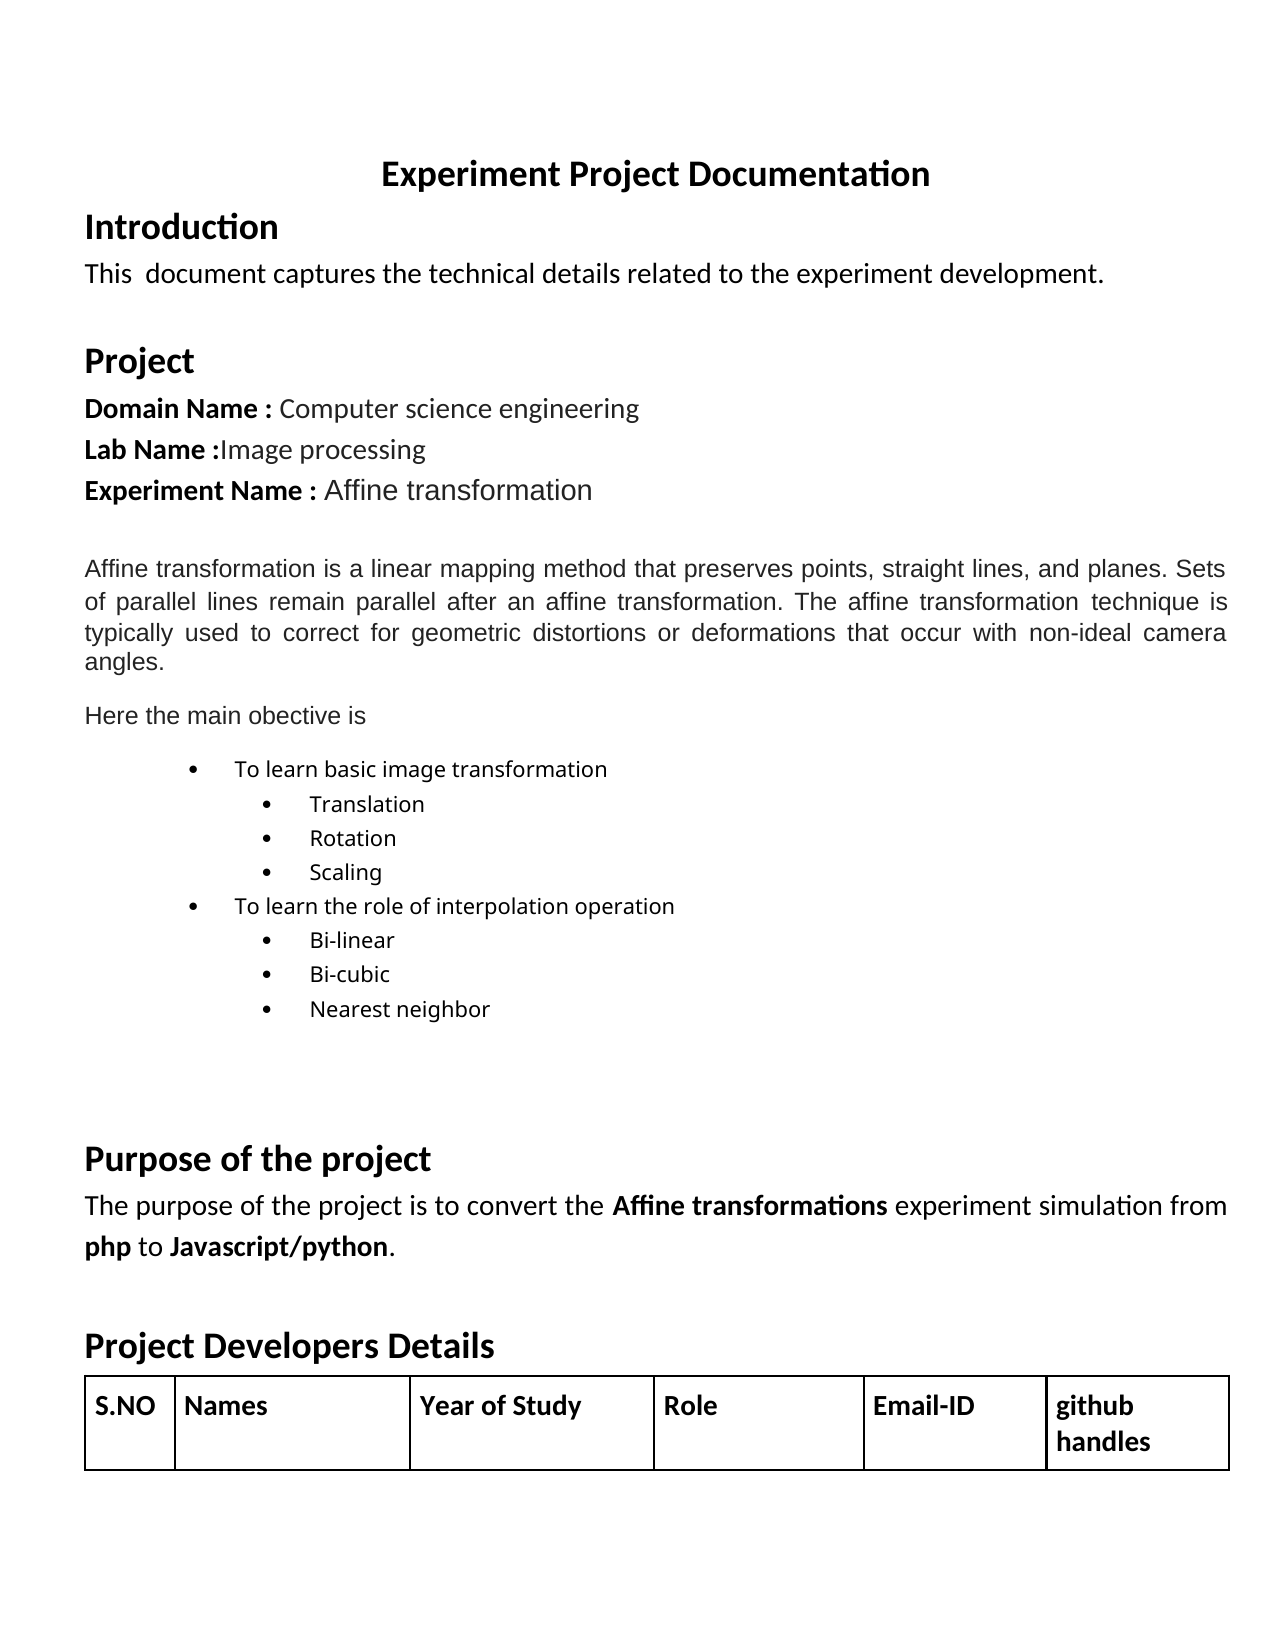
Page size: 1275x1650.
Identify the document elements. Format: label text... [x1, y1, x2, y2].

list Translation [232, 788, 1228, 818]
table_header Role [655, 1377, 863, 1469]
text Domain Name : Computer science engineering [84, 390, 1228, 426]
text Project [84, 337, 1228, 383]
table_header Year of Study [411, 1377, 653, 1469]
table_header Email-ID [865, 1377, 1045, 1469]
table_header S.NO [86, 1377, 174, 1469]
list Rotation [232, 823, 1228, 852]
list Scaling [232, 857, 1228, 887]
text Project Developers Details [84, 1322, 1228, 1368]
table_header Names [176, 1377, 409, 1469]
list Bi-linear [232, 925, 1228, 955]
list To learn the role of interpolation operation [158, 891, 1228, 921]
text Lab Name :Image processing [84, 431, 1228, 467]
text Experiment Name : Affine transformation [84, 472, 1228, 507]
text Affine transformation is a linear mapping method that preserves points, straight lines, and planes. Sets of parallel lines remain parallel after an affine transformation. The affine transformation technique is typically used to correct for geometric distortions or deformations that occur with non-ideal camera angles. [84, 554, 1228, 676]
table_header github handles [1048, 1377, 1228, 1469]
text The purpose of the project is to convert the Affine transformations experiment simulation from php to Javascript/python. [84, 1187, 1228, 1264]
text This document captures the technical details related to the experiment development. [84, 255, 1228, 291]
list Nearest neighbor [232, 993, 1228, 1023]
list Bi-cubic [232, 959, 1228, 989]
text Experiment Project Documentation [84, 150, 1228, 196]
text Here the main obective is [84, 701, 1228, 729]
text Introduction [84, 203, 1228, 248]
list To learn basic image transformation [158, 754, 1228, 784]
text Purpose of the project [84, 1134, 1228, 1180]
